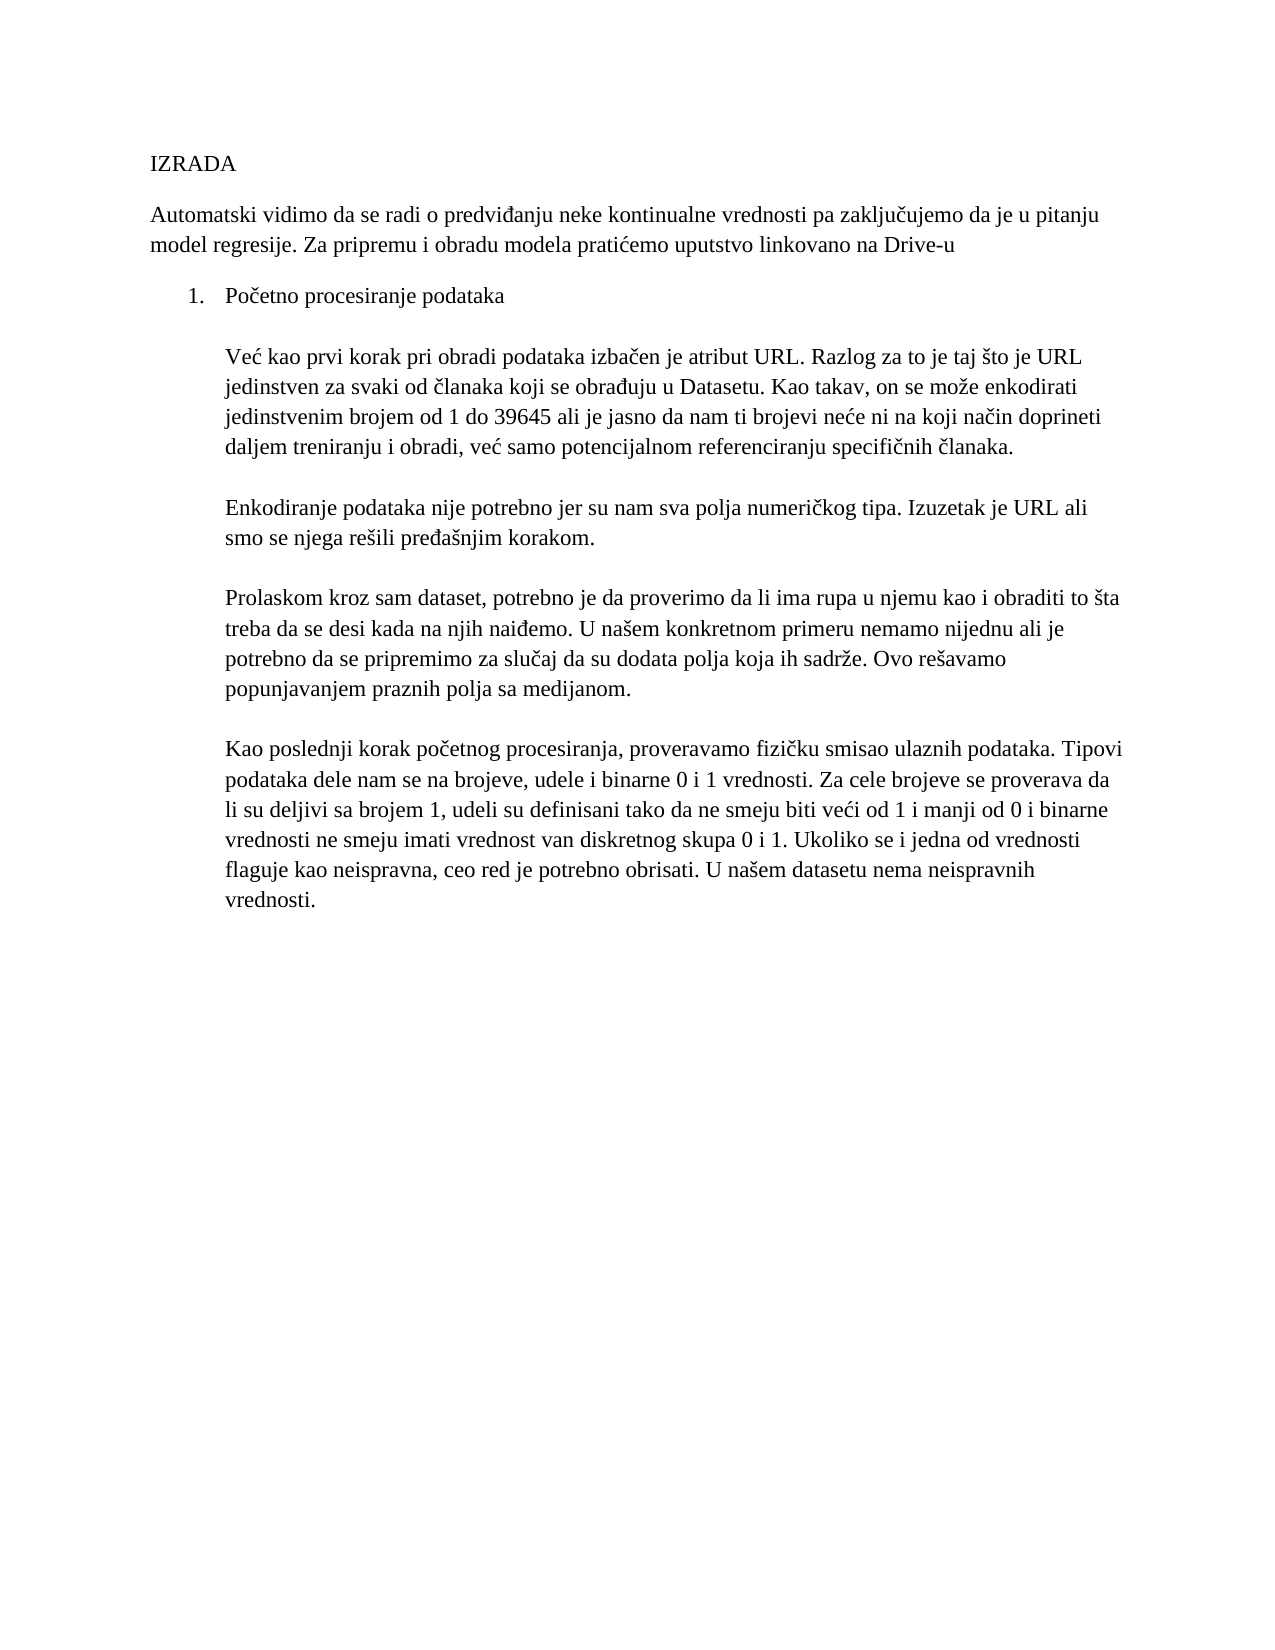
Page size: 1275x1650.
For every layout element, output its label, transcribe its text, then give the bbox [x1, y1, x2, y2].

list Početno procesiranje podataka [187, 282, 1125, 309]
text Automatski vidimo da se radi o predviđanju neke kontinualne vrednosti pa zaključujemo da je u pitanju model regresije. Za pripremu i obradu modela pratićemo uputstvo linkovano na Drive-u [150, 201, 1125, 258]
list Kao poslednji korak početnog procesiranja, proveravamo fizičku smisao ulaznih podataka. Tipovi podataka dele nam se na brojeve, udele i binarne 0 i 1 vrednosti. Za cele brojeve se proverava da li su deljivi sa brojem 1, udeli su definisani tako da ne smeju biti veći od 1 i manji od 0 i binarne vrednosti ne smeju imati vrednost van diskretnog skupa 0 i 1. Ukoliko se i jedna od vrednosti flaguje kao neispravna, ceo red je potrebno obrisati. U našem datasetu nema neispravnih vrednosti. [225, 735, 1125, 913]
text IZRADA [150, 150, 1125, 176]
list Već kao prvi korak pri obradi podataka izbačen je atribut URL. Razlog za to je taj što je URL jedinstven za svaki od članaka koji se obrađuju u Datasetu. Kao takav, on se može enkodirati jedinstvenim brojem od 1 do 39645 ali je jasno da nam ti brojevi neće ni na koji način doprineti daljem treniranju i obradi, već samo potencijalnom referenciranju specifičnih članaka. [225, 343, 1125, 460]
list Prolaskom kroz sam dataset, potrebno je da proverimo da li ima rupa u njemu kao i obraditi to šta treba da se desi kada na njih naiđemo. U našem konkretnom primeru nemamo nijednu ali je potrebno da se pripremimo za slučaj da su dodata polja koja ih sadrže. Ovo rešavamo popunjavanjem praznih polja sa medijanom. [225, 584, 1125, 701]
list Enkodiranje podataka nije potrebno jer su nam sva polja numeričkog tipa. Izuzetak je URL ali smo se njega rešili pređašnjim korakom. [225, 494, 1125, 550]
